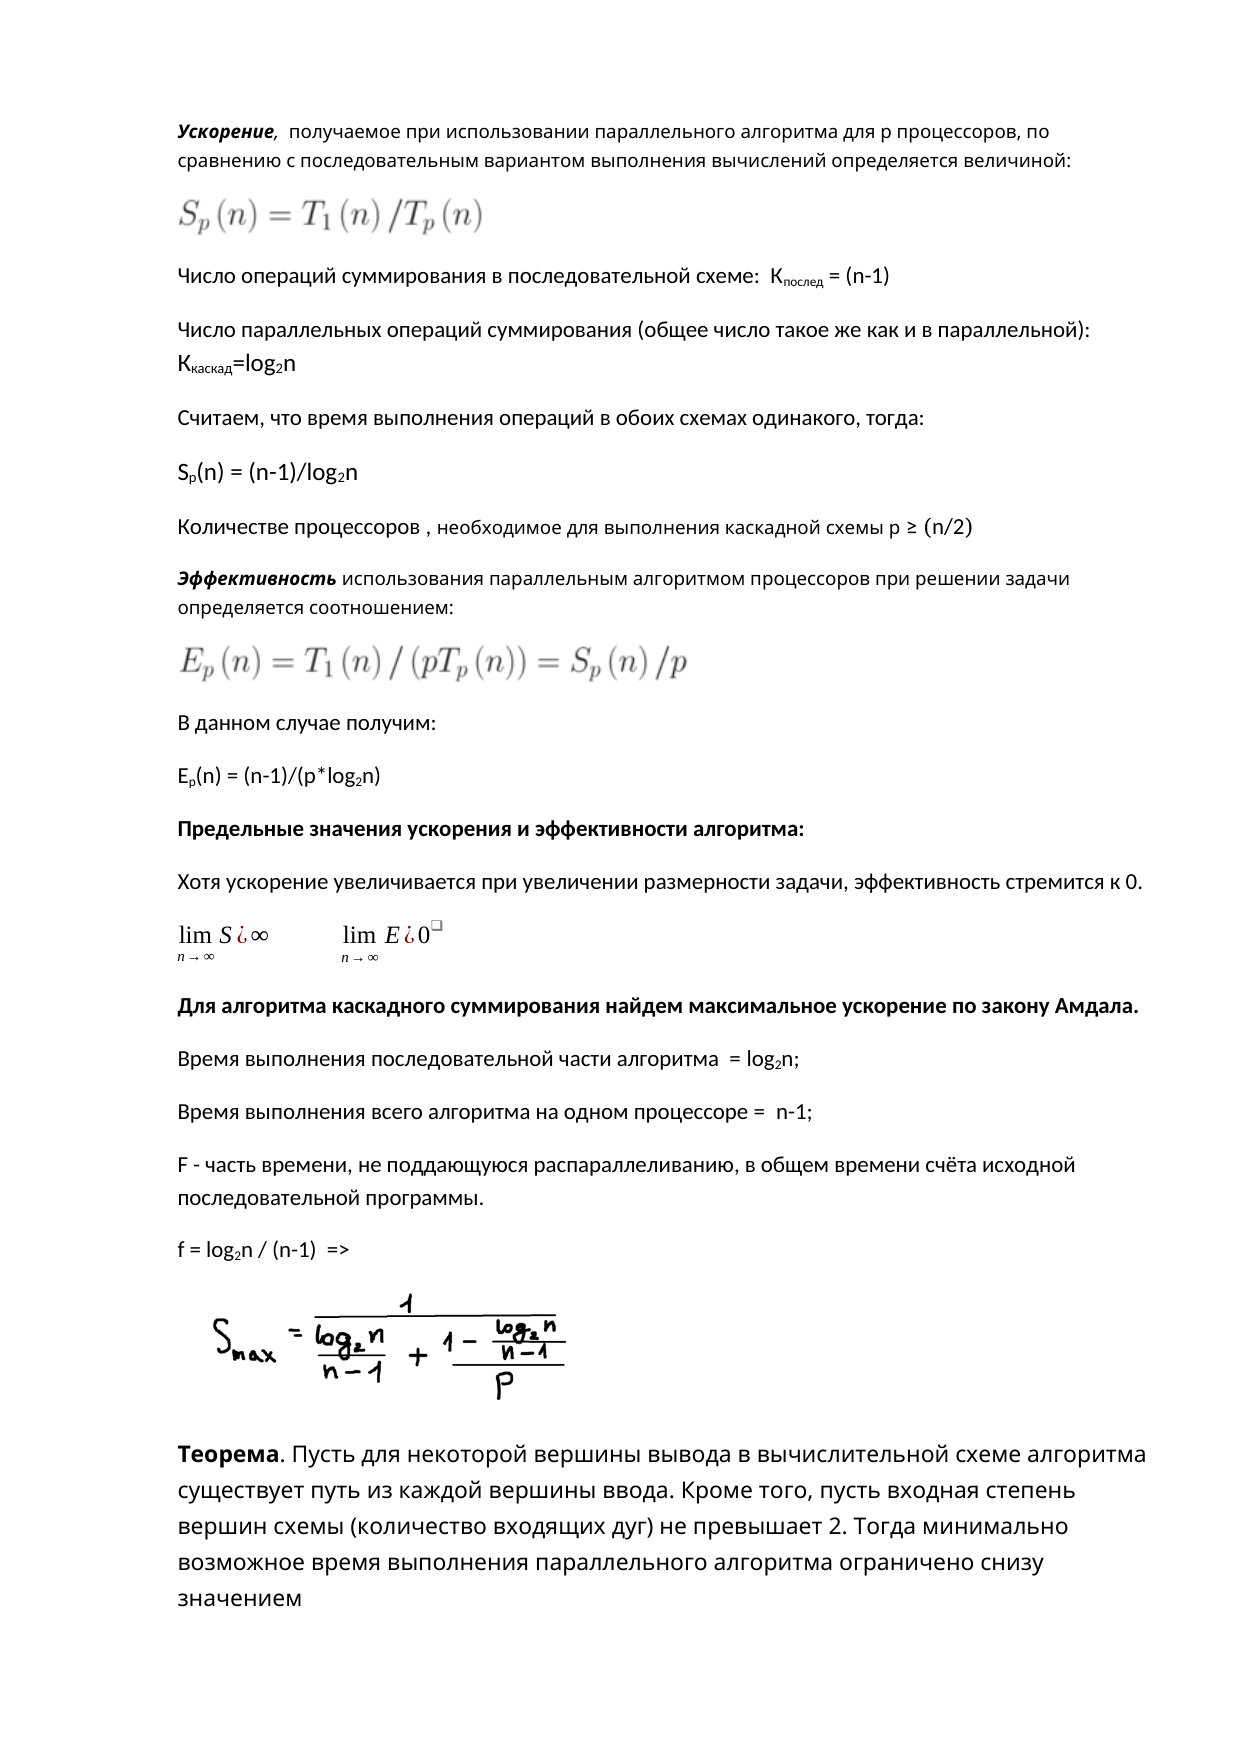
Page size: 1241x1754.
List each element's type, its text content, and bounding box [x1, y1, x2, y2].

text Количестве процессоров , необходимое для выполнения каскадной схемы p ≥ (n/2) [177, 512, 1152, 540]
text Время выполнения всего алгоритма на одном процессоре = n-1; [177, 1097, 1152, 1125]
text Ускорение, получаемое при использовании параллельного алгоритма для p процессоров, по сравнению с последовательным вариантом выполнения вычислений определяется величиной: [177, 118, 1152, 173]
text Для алгоритма каскадного суммирования найдем максимальное ускорение по закону Амдала. [177, 991, 1152, 1019]
picture [177, 644, 693, 684]
text В данном случае получим: [177, 708, 1152, 736]
text Хотя ускорение увеличивается при увеличении размерности задачи, эффективность стремится к 0. [177, 867, 1152, 895]
text f = log2n / (n-1) => [177, 1236, 1152, 1264]
text Время выполнения последовательной части алгоритма = log2n; [177, 1044, 1152, 1072]
text Sp(n) = (n-1)/log2n [177, 456, 1152, 487]
text Эффективность использования параллельным алгоритмом процессоров при решении задачи определяется соотношением: [177, 565, 1152, 620]
picture [177, 1288, 584, 1413]
text Считаем, что время выполнения операций в обоих схемах одинакого, тогда: [177, 403, 1152, 431]
text Предельные значения ускорения и эффективности алгоритма: [177, 814, 1152, 842]
text Ep(n) = (n-1)/(p*log2n) [177, 761, 1152, 789]
text F - часть времени, не поддающуюся распараллеливанию, в общем времени счёта исходной последовательной программы. [177, 1150, 1152, 1211]
text Число параллельных операций суммирования (общее число такое же как и в параллельной): Ккаскад=log2n [177, 315, 1152, 378]
picture [177, 197, 485, 237]
text Число операций суммирования в последовательной схеме: Кпослед = (n-1) [177, 262, 1152, 290]
